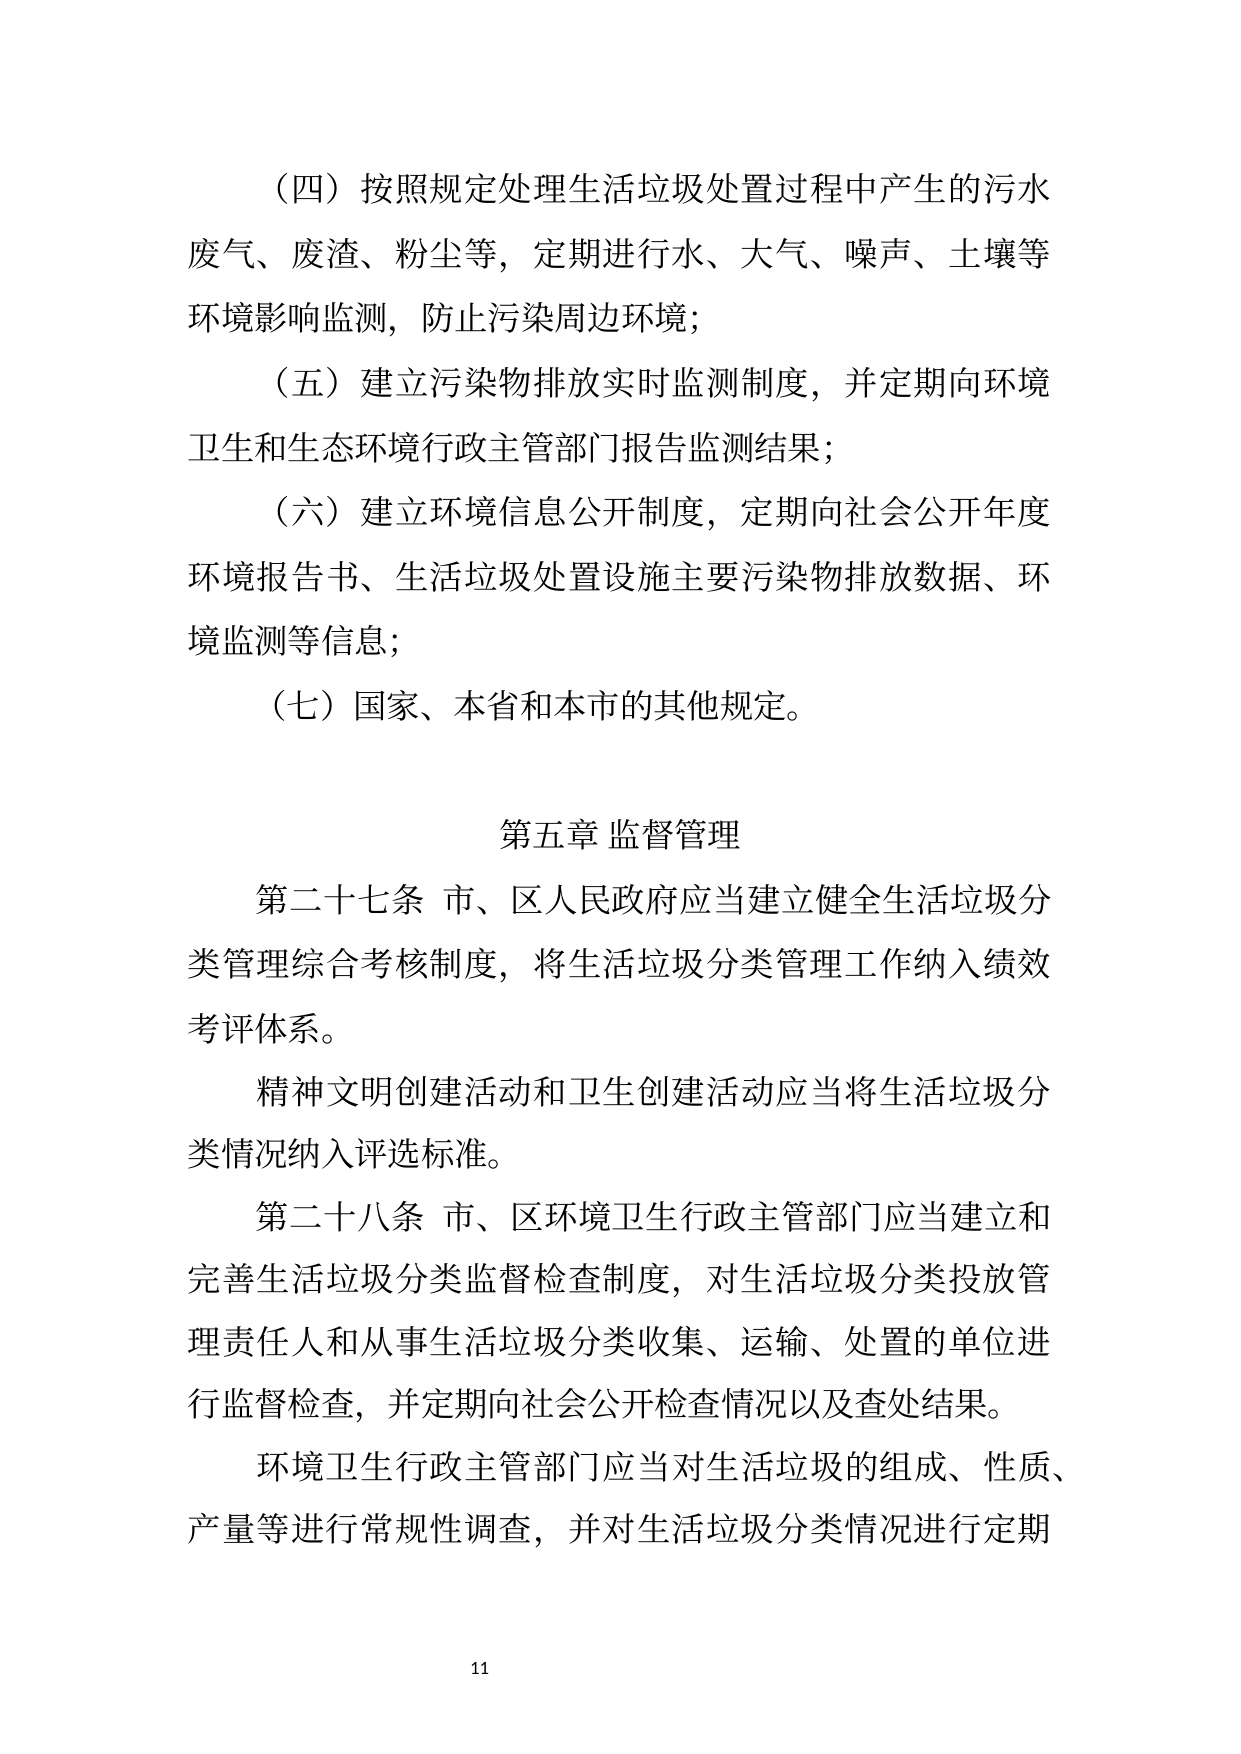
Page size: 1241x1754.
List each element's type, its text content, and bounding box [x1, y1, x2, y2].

text 第二十七条 市、区人民政府应当建立健全生活垃圾分类管理综合考核制度，将生活垃圾分类管理工作纳入绩效考评体系。 [187, 860, 1053, 1054]
text 精神文明创建活动和卫生创建活动应当将生活垃圾分类情况纳入评选标准。 [187, 1054, 1053, 1179]
text （四）按照规定处理生活垃圾处置过程中产生的污水、废气、废渣、粉尘等，定期进行水、大气、噪声、土壤等环境影响监测，防止污染周边环境； [187, 150, 1053, 344]
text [187, 1429, 1053, 1554]
text 第五章 监督管理 [187, 796, 1053, 860]
text 第二十八条 市、区环境卫生行政主管部门应当建立和完善生活垃圾分类监督检查制度，对生活垃圾分类投放管理责任人和从事生活垃圾分类收集、运输、处置的单位进行监督检查，并定期向社会公开检查情况以及查处结果。 [187, 1179, 1053, 1429]
text （七）国家、本省和本市的其他规定。 [187, 667, 1053, 731]
text （五）建立污染物排放实时监测制度，并定期向环境卫生和生态环境行政主管部门报告监测结果； [187, 344, 1053, 473]
text （六）建立环境信息公开制度，定期向社会公开年度环境报告书、生活垃圾处置设施主要污染物排放数据、环境监测等信息； [187, 473, 1053, 667]
